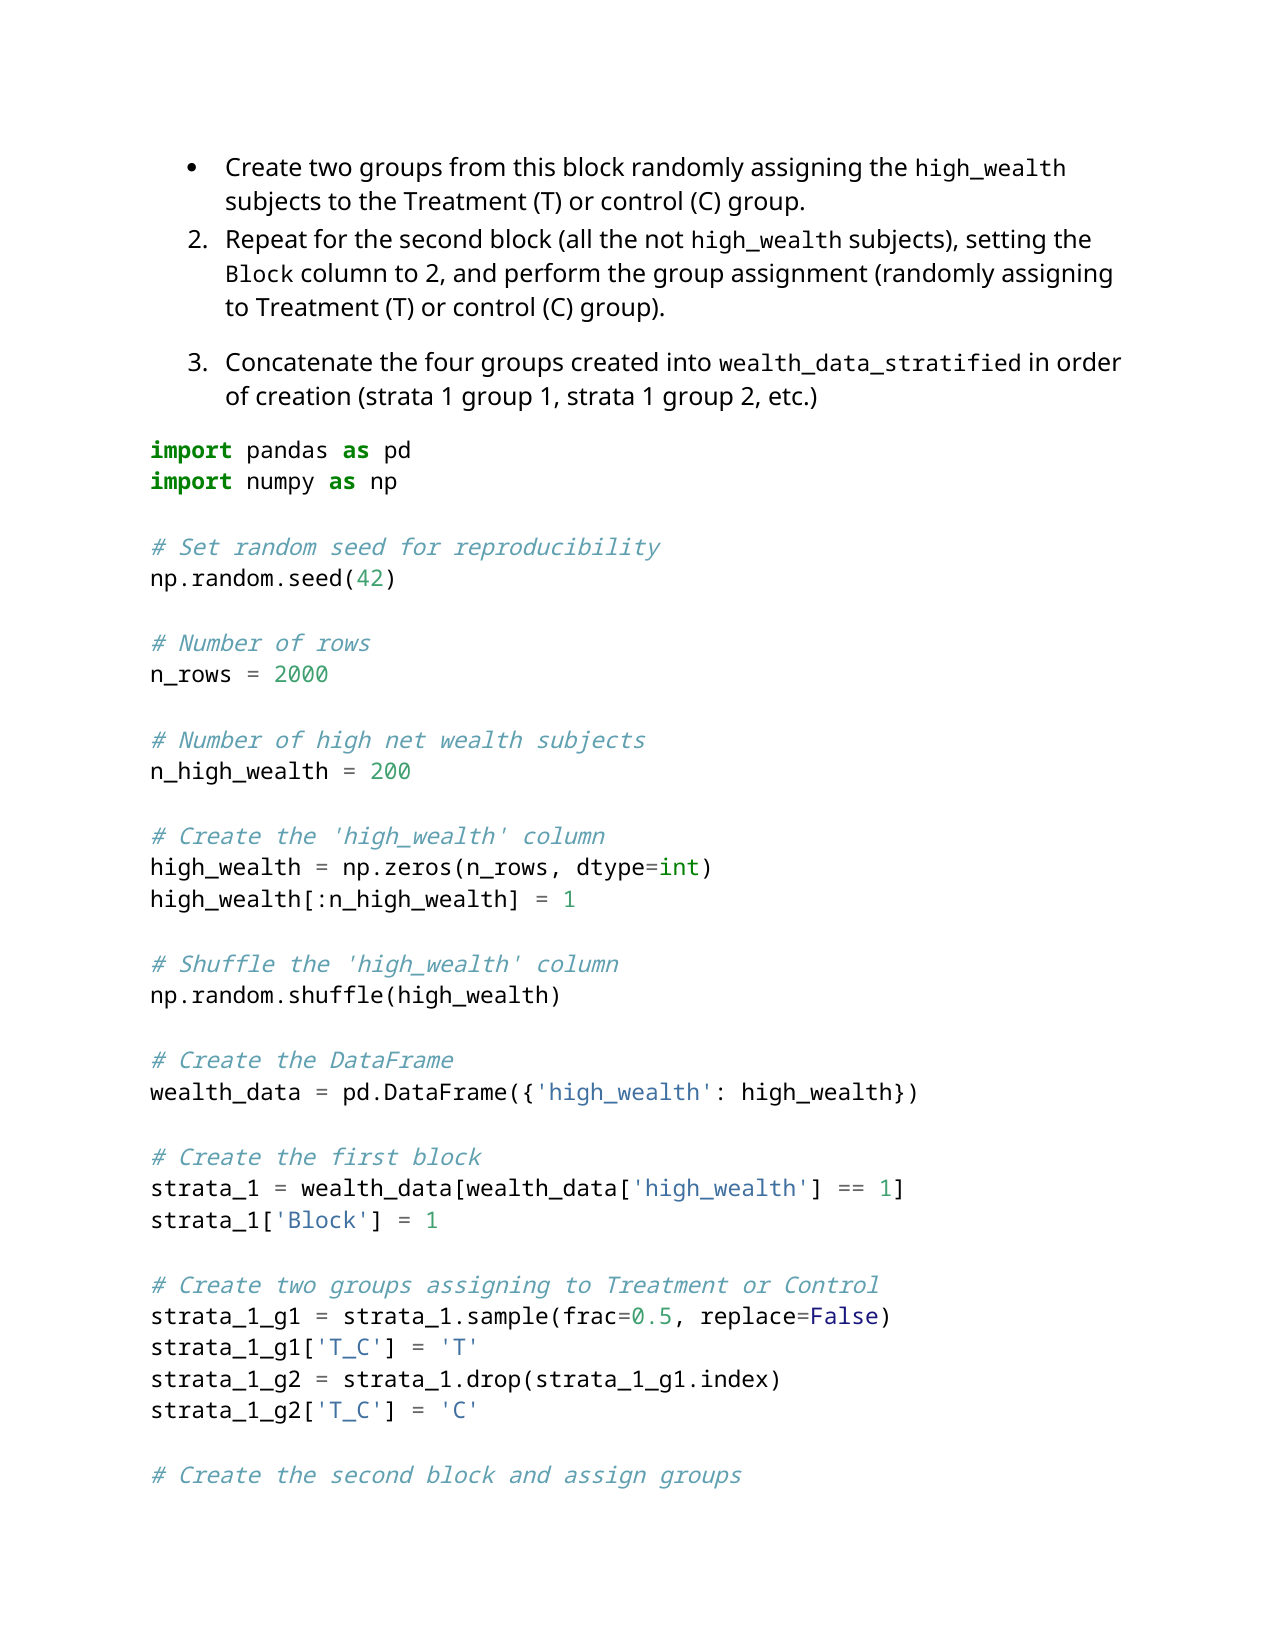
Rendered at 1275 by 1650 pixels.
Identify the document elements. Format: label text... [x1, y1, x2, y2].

list Repeat for the second block (all the not high_wealth subjects), setting the Block column to 2, and perform the group assignment (randomly assigning to Treatment (T) or control (C) group). [187, 222, 1125, 324]
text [150, 434, 1125, 1490]
list Concatenate the four groups created into wealth_data_stratified in order of creation (strata 1 group 1, strata 1 group 2, etc.) [187, 345, 1125, 413]
list Create two groups from this block randomly assigning the high_wealth subjects to the Treatment (T) or control (C) group. [187, 150, 1125, 218]
